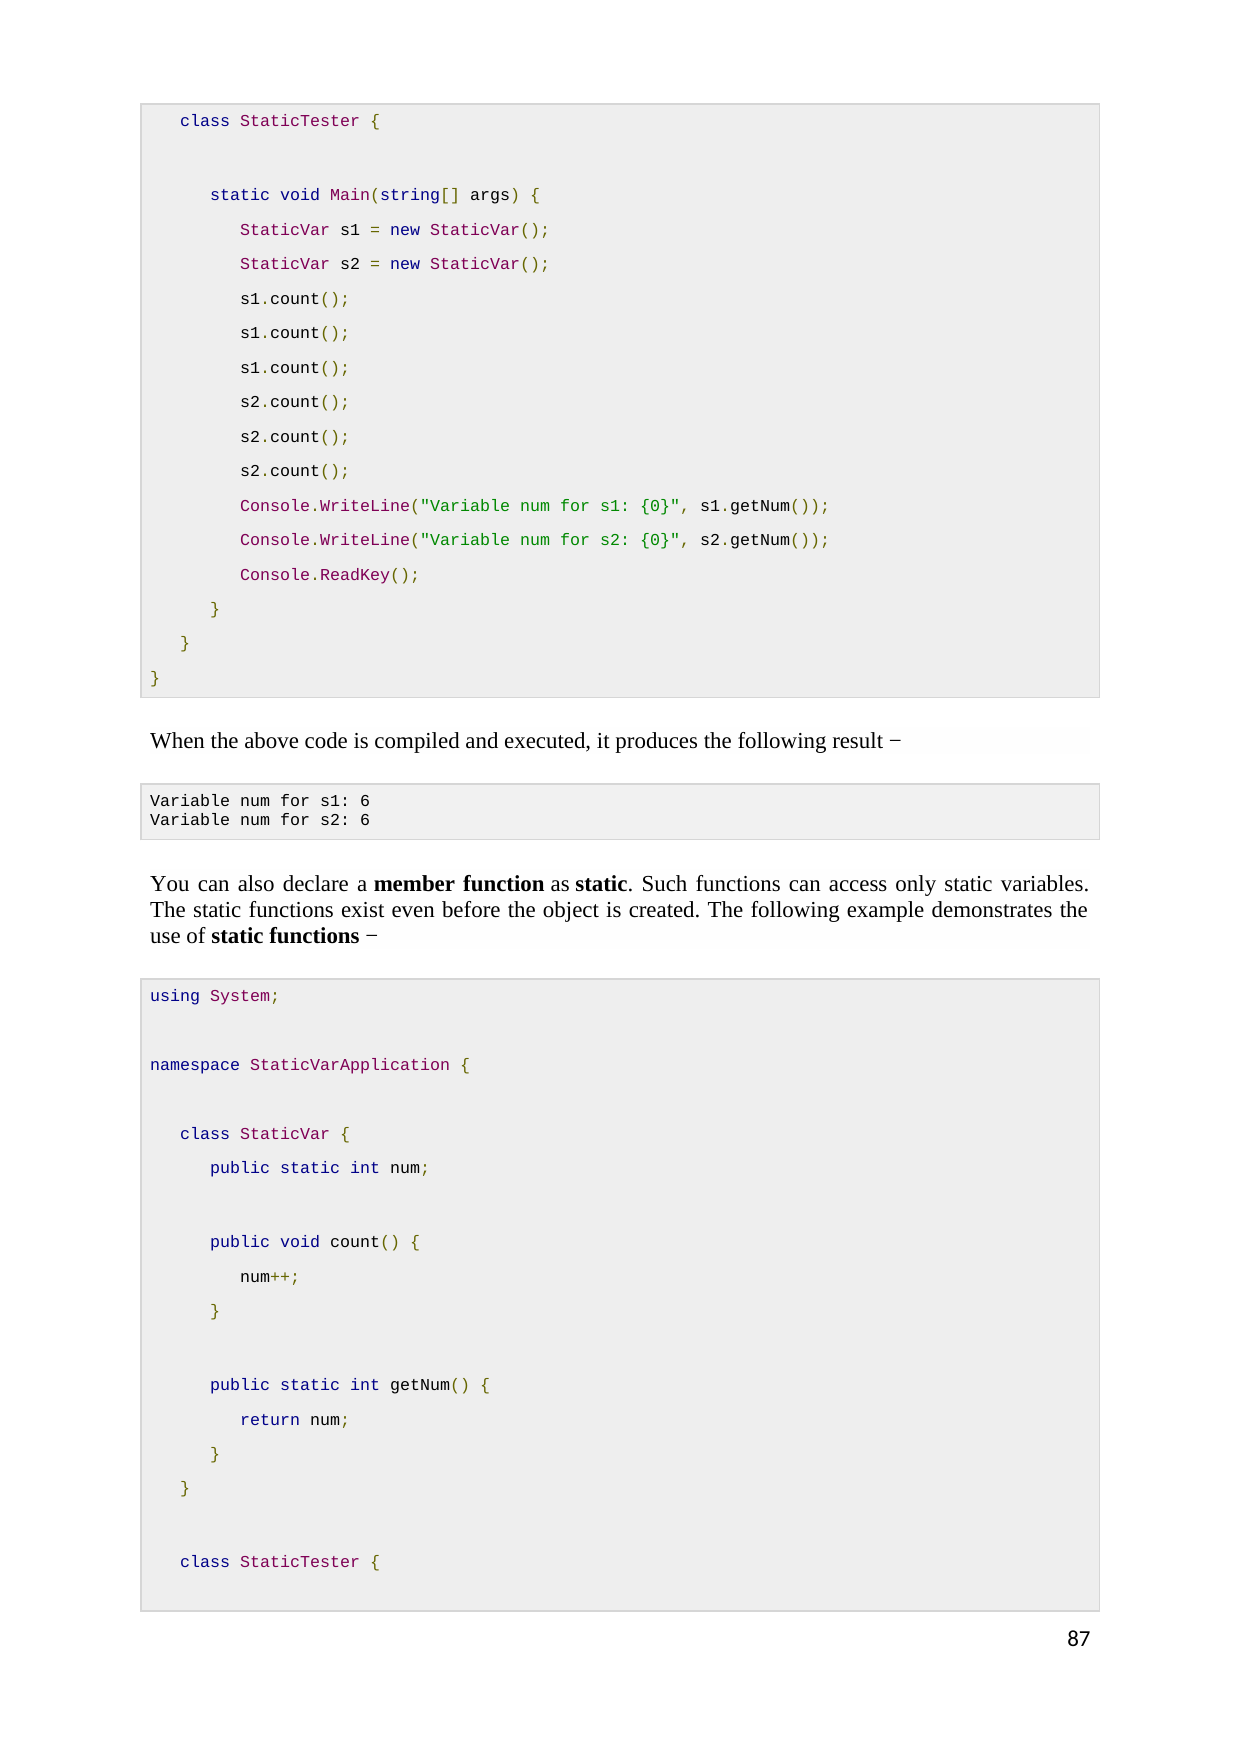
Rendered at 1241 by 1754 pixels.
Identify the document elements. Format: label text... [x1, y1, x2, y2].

text s1.count(); [142, 315, 1099, 343]
text Console.WriteLine("Variable num for s1: {0}", s1.getNum()); [142, 487, 1099, 516]
text s1.count(); [142, 280, 1099, 309]
text When the above code is compiled and executed, it produces the following result − [150, 727, 1090, 754]
text StaticVar s2 = new StaticVar(); [142, 246, 1099, 274]
text public void count() { [142, 1224, 1099, 1253]
text } [142, 1436, 1099, 1464]
text public static int getNum() { [142, 1367, 1099, 1395]
text s2.count(); [142, 453, 1099, 481]
text s2.count(); [142, 418, 1099, 447]
text Variable num for s2: 6 [142, 802, 1099, 839]
text public static int num; [142, 1150, 1099, 1179]
text You can also declare a member function as static. Such functions can access only static variables. The static functions exist even before the object is created. The following example demonstrates the use of static functions − [150, 869, 1090, 949]
text } [142, 1293, 1099, 1322]
text Console.WriteLine("Variable num for s2: {0}", s2.getNum()); [142, 522, 1099, 550]
text } [142, 625, 1099, 654]
text s1.count(); [142, 349, 1099, 378]
text } [142, 659, 1099, 697]
text class StaticTester { [142, 105, 1099, 132]
text return num; [142, 1401, 1099, 1430]
text } [142, 1470, 1099, 1499]
text s2.count(); [142, 384, 1099, 412]
text num++; [142, 1258, 1099, 1287]
text class StaticVar { [142, 1116, 1099, 1144]
text static void Main(string[] args) { [142, 177, 1099, 206]
text Variable num for s1: 6 [142, 785, 1099, 802]
text class StaticTester { [142, 1544, 1099, 1573]
text using System; [142, 980, 1099, 1007]
text StaticVar s1 = new StaticVar(); [142, 211, 1099, 240]
text namespace StaticVarApplication { [142, 1047, 1099, 1076]
text Console.ReadKey(); [142, 556, 1099, 585]
text } [142, 591, 1099, 619]
